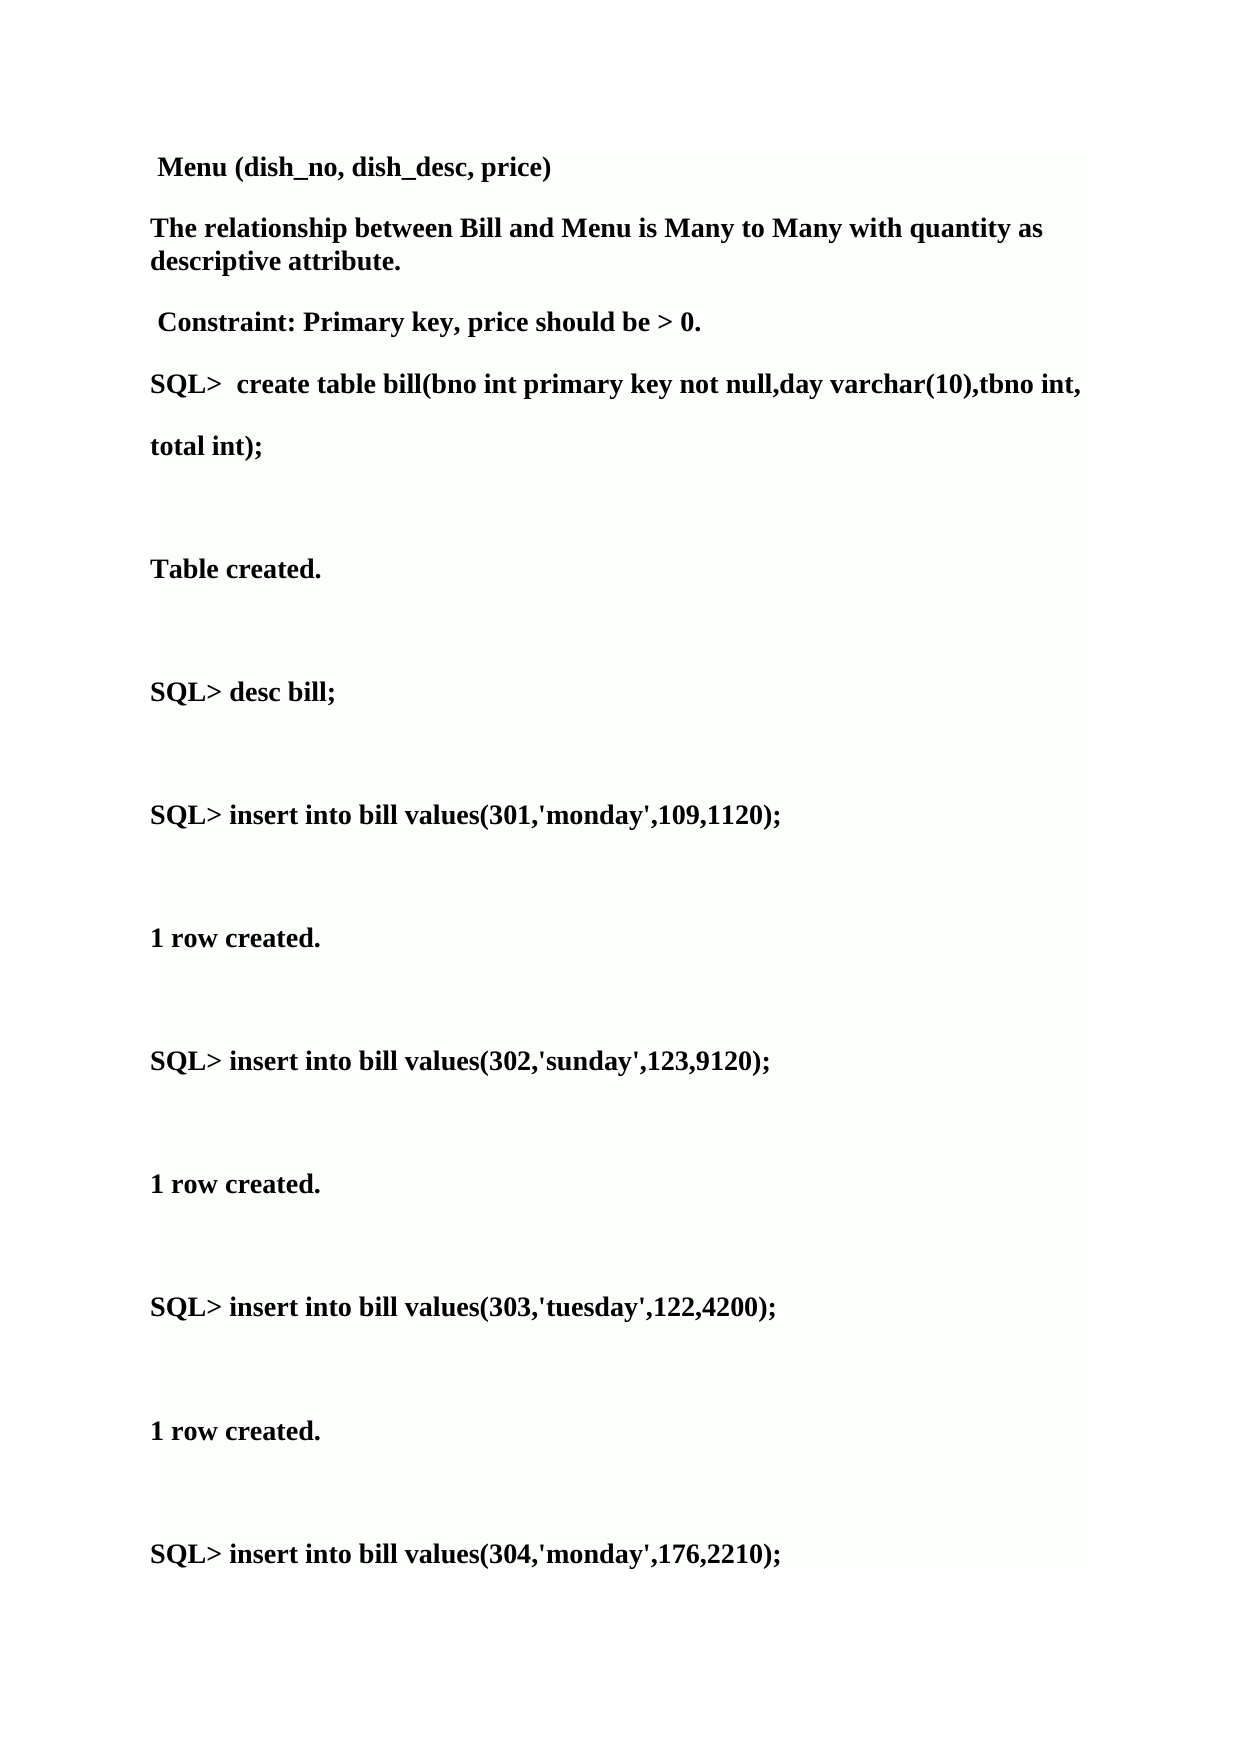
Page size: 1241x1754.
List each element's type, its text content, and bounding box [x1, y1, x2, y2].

text 1 row created. [150, 921, 1090, 953]
text SQL> insert into bill values(303,'tuesday',122,4200); [150, 1291, 1090, 1323]
text total int); [150, 429, 1090, 461]
text 1 row created. [150, 1414, 1090, 1446]
text SQL> insert into bill values(302,'sunday',123,9120); [150, 1044, 1090, 1077]
text SQL> insert into bill values(301,'monday',109,1120); [150, 798, 1090, 830]
text SQL> insert into bill values(304,'monday',176,2210); [150, 1537, 1090, 1569]
text 1 row created. [150, 1167, 1090, 1200]
text SQL> desc bill; [150, 675, 1090, 707]
text Table created. [150, 552, 1090, 584]
text SQL> create table bill(bno int primary key not null,day varchar(10),tbno int, [150, 367, 1090, 399]
text Constraint: Primary key, price should be > 0. [150, 306, 1090, 338]
text Menu (dish_no, dish_desc, price) [150, 150, 1090, 182]
text The relationship between Bill and Menu is Many to Many with quantity as descriptive attribute. [150, 212, 1090, 276]
